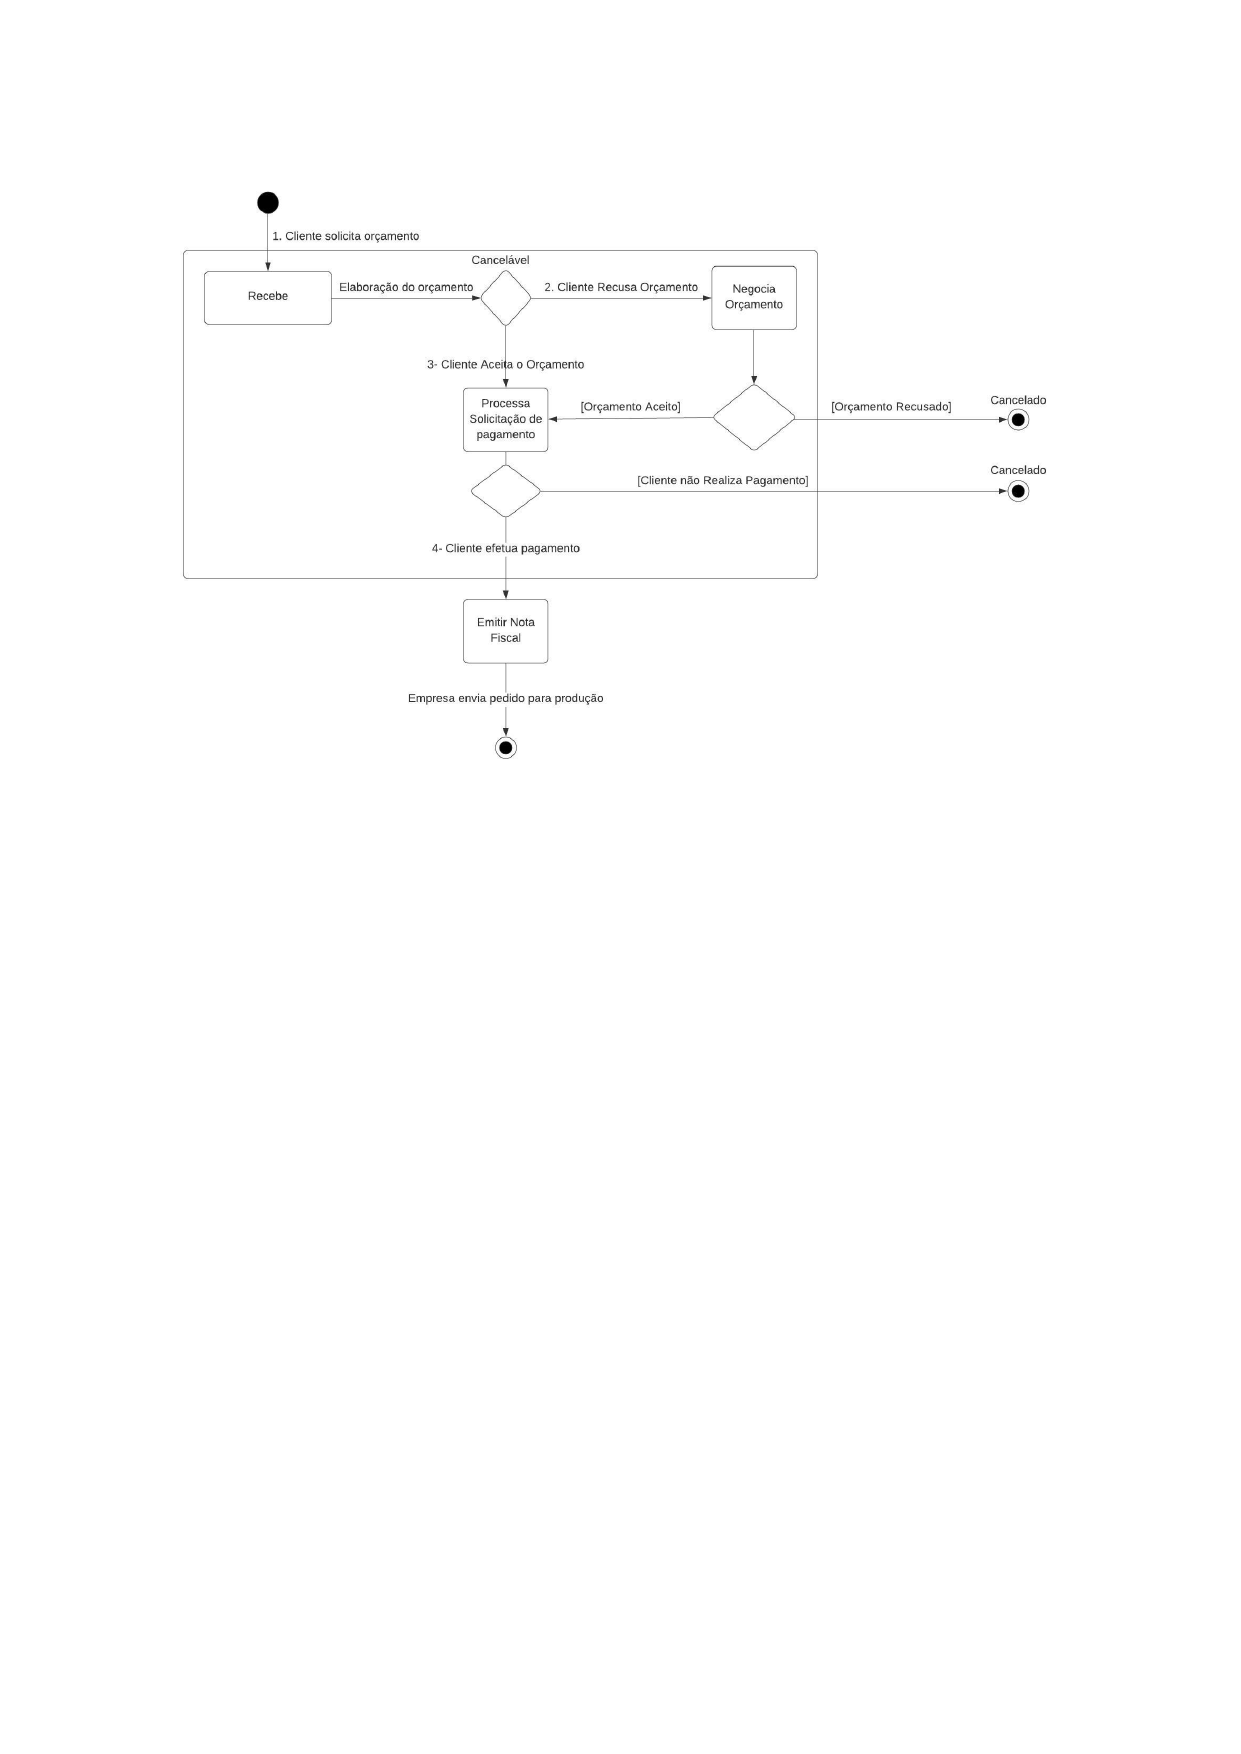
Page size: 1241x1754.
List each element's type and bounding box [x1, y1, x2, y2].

picture [150, 150, 1091, 802]
